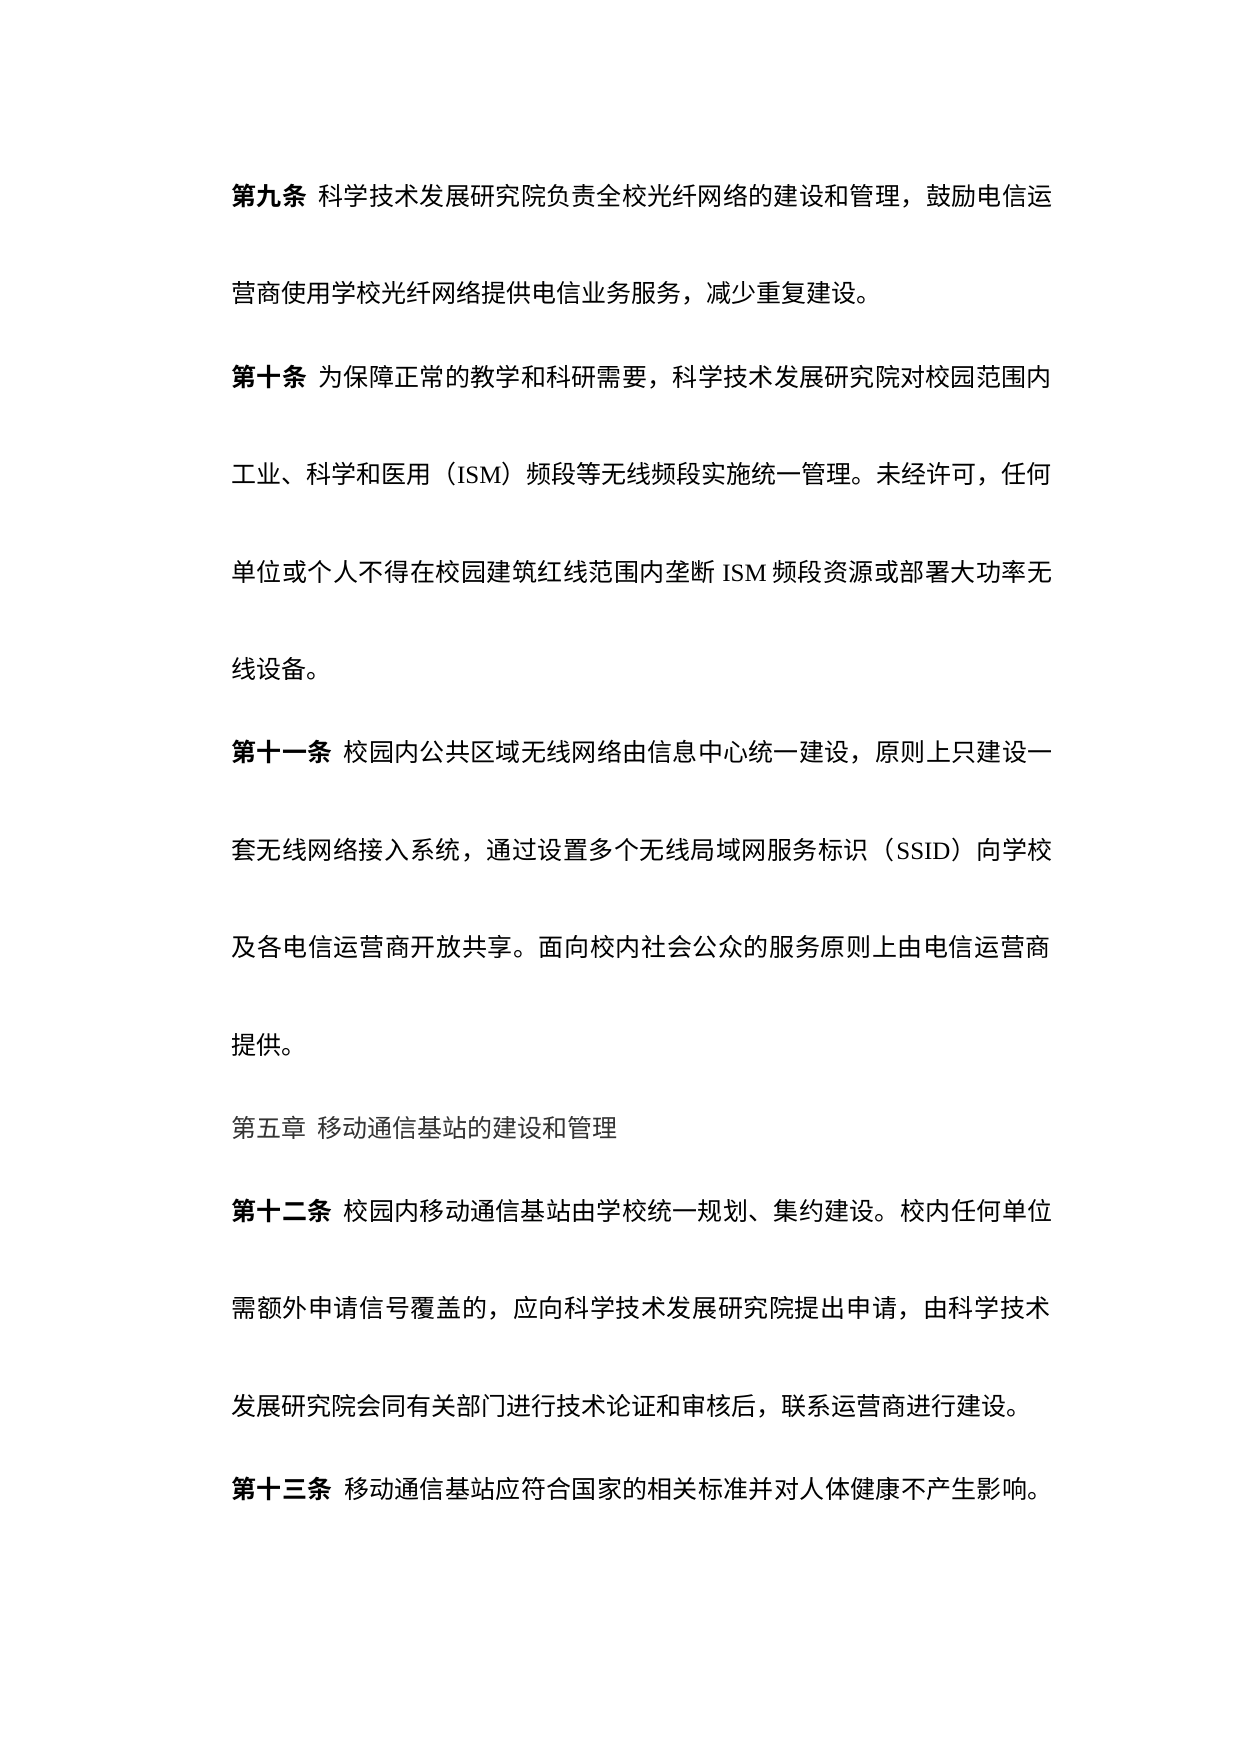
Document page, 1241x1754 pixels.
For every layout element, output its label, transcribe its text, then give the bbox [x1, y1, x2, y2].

text 第十一条 校园内公共区域无线网络由信息中心统一建设，原则上只建设一套无线网络接入系统，通过设置多个无线局域网服务标识（SSID）向学校及各电信运营商开放共享。面向校内社会公众的服务原则上由电信运营商提供。 [231, 718, 1053, 1076]
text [231, 1455, 1053, 1520]
text 第五章 移动通信基站的建设和管理 [231, 1094, 1053, 1159]
text 第九条 科学技术发展研究院负责全校光纤网络的建设和管理，鼓励电信运营商使用学校光纤网络提供电信业务服务，减少重复建设。 [231, 162, 1053, 324]
text 第十条 为保障正常的教学和科研需要，科学技术发展研究院对校园范围内工业、科学和医用（ISM）频段等无线频段实施统一管理。未经许可，任何单位或个人不得在校园建筑红线范围内垄断ISM频段资源或部署大功率无线设备。 [231, 343, 1053, 700]
text 第十二条 校园内移动通信基站由学校统一规划、集约建设。校内任何单位需额外申请信号覆盖的，应向科学技术发展研究院提出申请，由科学技术发展研究院会同有关部门进行技术论证和审核后，联系运营商进行建设。 [231, 1177, 1053, 1437]
